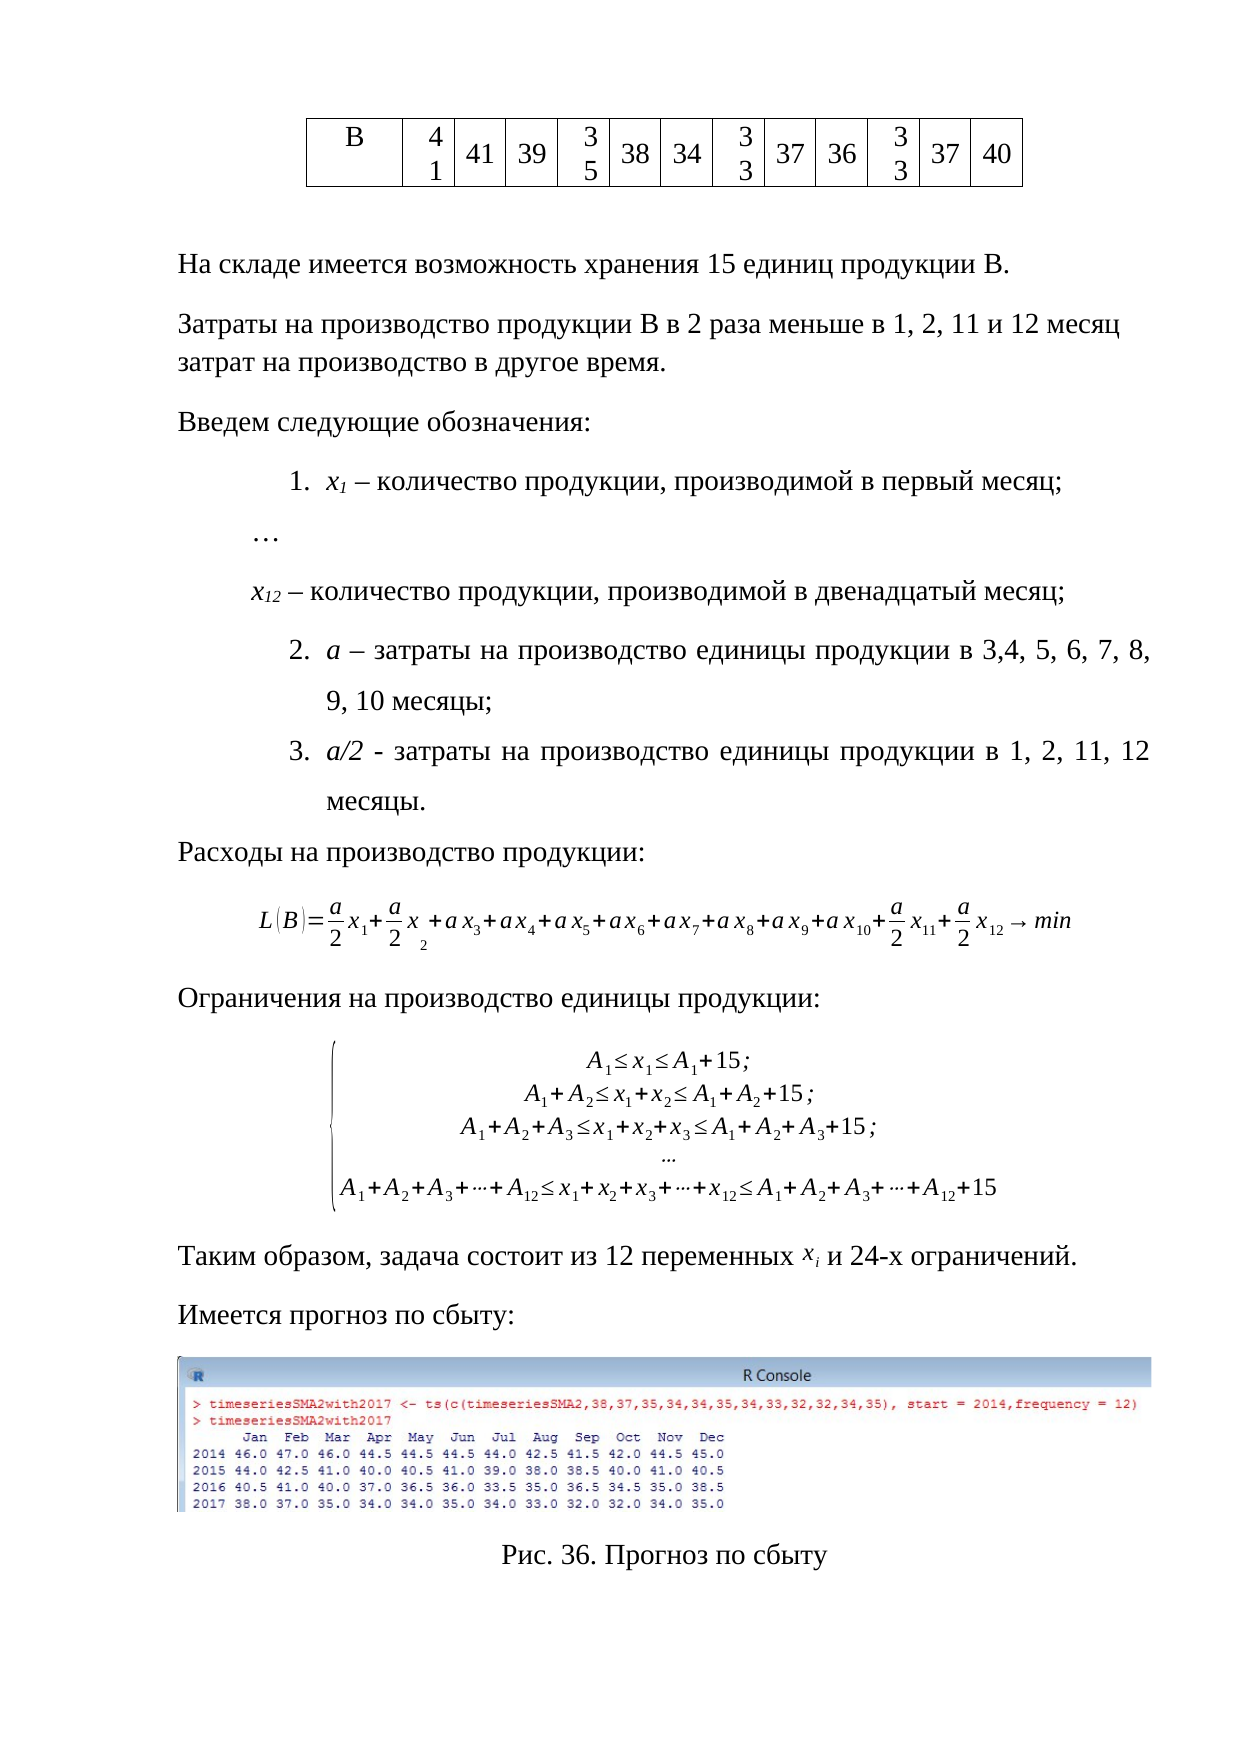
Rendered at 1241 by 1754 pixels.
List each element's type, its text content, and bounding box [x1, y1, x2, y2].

table_cell 37 [920, 119, 970, 186]
text Затраты на производство продукции B в 2 раза меньше в 1, 2, 11 и 12 месяц затрат на производство в другое время. [177, 306, 1152, 378]
table_cell 39 [506, 119, 557, 186]
table_cell 35 [558, 119, 609, 186]
table_cell 33 [713, 119, 764, 186]
text Ограничения на производство единицы продукции: [177, 980, 1152, 1013]
picture [177, 1356, 1152, 1512]
table_cell 41 [403, 119, 454, 186]
text Таким образом, задача состоит из 12 переменных и 24-х ограничений. [177, 1238, 1152, 1271]
list x1 – количество продукции, производимой в первый месяц; [288, 463, 1152, 497]
table_cell 41 [455, 119, 505, 186]
table_cell 34 [661, 119, 712, 186]
text … [251, 514, 1152, 547]
text Расходы на производство продукции: [177, 834, 1152, 867]
table_cell 38 [610, 119, 660, 186]
list a/2 - затраты на производство единицы продукции в 1, 2, 11, 12 месяцы. [288, 733, 1152, 817]
table_cell 36 [816, 119, 867, 186]
table_cell 40 [971, 119, 1022, 186]
text Имеется прогноз по сбыту: [177, 1297, 1152, 1331]
text x12 – количество продукции, производимой в двенадцатый месяц; [251, 573, 1152, 607]
table_cell 37 [765, 119, 815, 186]
list a – затраты на производство единицы продукции в 3,4, 5, 6, 7, 8, 9, 10 месяцы; [288, 632, 1152, 716]
text Рис. 36. Прогноз по сбыту [177, 1537, 1152, 1570]
table_cell 33 [868, 119, 919, 186]
table_cell B [307, 119, 402, 186]
text Введем следующие обозначения: [177, 404, 1152, 437]
text На складе имеется возможность хранения 15 единиц продукции B. [177, 247, 1152, 280]
